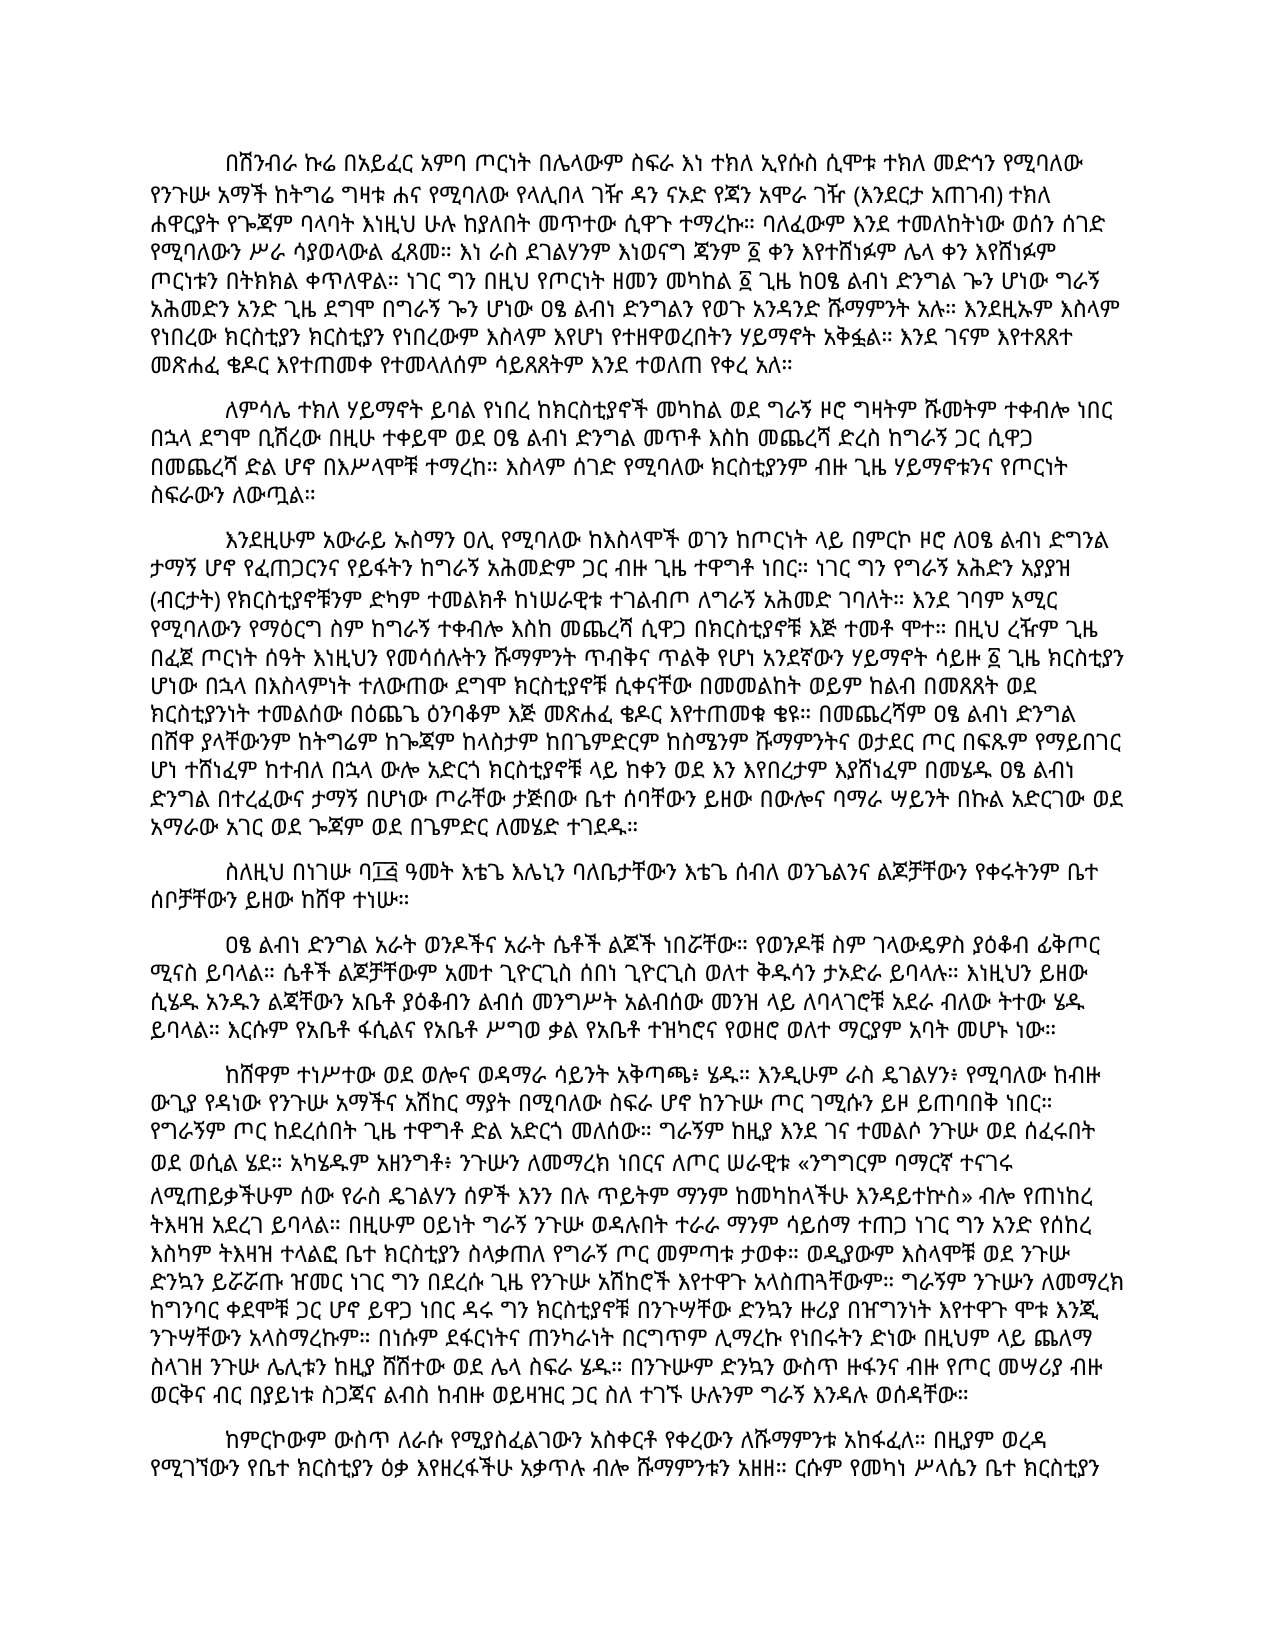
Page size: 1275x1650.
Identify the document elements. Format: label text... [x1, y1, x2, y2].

text እንደዚሁም አውራይ ኡስማን ዐሊ የሚባለው ከእስላሞች ወገን ከጦርነት ላይ በምርኮ ዞሮ ለዐፄ ልብነ ድግንል ታማኝ ሆኖ የፈጠጋርንና የይፋትን ከግራኝ አሕመድም ጋር ብዙ ጊዜ ተዋግቶ ነበር። ነገር ግን የግራኝ አሕድን አያያዝ (ብርታት) የክርስቲያኖቹንም ድካም ተመልክቶ ከነሠራዊቱ ተገልብጦ ለግራኝ አሕመድ ገባለት። እንደ ገባም አሚር የሚባለውን የማዕርግ ስም ከግራኝ ተቀብሎ እስከ መጨረሻ ሲዋጋ በክርስቲያኖቹ እጅ ተመቶ ሞተ። በዚህ ረዥም ጊዜ በፈጀ ጦርነት ሰዓት እነዚህን የመሳሰሉትን ሹማምንት ጥብቅና ጥልቅ የሆነ አንደኛውን ሃይማኖት ሳይዙ ፩ ጊዜ ክርስቲያን ሆነው በኋላ በእስላምነት ተለውጠው ደግሞ ክርስቲያኖቹ ሲቀናቸው በመመልከት ወይም ከልብ በመጸጸት ወደ ክርስቲያንነት ተመልሰው በዕጨጌ ዕንባቆም እጅ መጽሐፈ ቄዶር እየተጠመቁ ቄዩ። በመጨረሻም ዐፄ ልብነ ድንግል በሸዋ ያላቸውንም ከትግሬም ከጐጃም ከላስታም ከበጌምድርም ከስሜንም ሹማምንትና ወታደር ጦር በፍጹም የማይበገር ሆነ ተሸነፈም ከተብለ በኋላ ውሎ አድርጎ ክርስቲያኖቹ ላይ ከቀን ወደ እን እየበረታም እያሸነፈም በመሄዱ ዐፄ ልብነ ድንግል በተረፈውና ታማኝ በሆነው ጦራቸው ታጅበው ቤተ ሰባቸውን ይዘው በውሎና ባማራ ሣይንት በኩል አድርገው ወደ አማራው አገር ወደ ጐጃም ወደ በጌምድር ለመሄድ ተገደዱ። [150, 527, 1125, 841]
text ስለዚህ በነገሡ ባ፲፭ ዓመት እቴጌ እሌኒን ባለቤታቸውን እቴጌ ሰብለ ወንጌልንና ልጆቻቸውን የቀሩትንም ቤተ ሰቦቻቸውን ይዘው ከሸዋ ተነሡ። [150, 859, 1125, 914]
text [150, 1427, 1125, 1482]
text በሽንብራ ኩሬ በአይፈር አምባ ጦርነት በሌላውም ስፍራ እነ ተክለ ኢየሱስ ሲሞቱ ተክለ መድኅን የሚባለው የንጉሡ አማች ከትግሬ ግዛቱ ሐና የሚባለው የላሊበላ ገዥ ዳን ናኦድ የጃን አሞራ ገዥ (እንደርታ አጠገብ) ተክለ ሐዋርያት የጐጃም ባላባት እነዚህ ሁሉ ከያለበት መጥተው ሲዋጉ ተማረኩ። ባለፈውም እንደ ተመለከትነው ወሰን ሰገድ የሚባለውን ሥራ ሳያወላውል ፈጸመ። እነ ራስ ደገልሃንም እነወናግ ጃንም ፩ ቀን እየተሸነፉም ሌላ ቀን እየሸነፉም ጦርነቱን በትክክል ቀጥለዋል። ነገር ግን በዚህ የጦርነት ዘመን መካከል ፩ ጊዜ ከዐፄ ልብነ ድንግል ጐን ሆነው ግራኝ አሕመድን አንድ ጊዜ ደግሞ በግራኝ ጐን ሆነው ዐፄ ልብነ ድንግልን የወጉ አንዳንድ ሹማምንት አሉ። እንደዚኡም እስላም የነበረው ክርስቲያን ክርስቲያን የነበረውም እስላም እየሆነ የተዘዋወረበትን ሃይማኖት አቅፏል። እንደ ገናም እየተጸጸተ መጽሐፈ ቄዶር እየተጠመቀ የተመላለሰም ሳይጸጸትም እንደ ተወለጠ የቀረ አለ። [150, 150, 1125, 379]
text ከሸዋም ተነሥተው ወደ ወሎና ወዳማራ ሳይንት አቅጣጫ፥ ሄዱ። እንዲሁም ራስ ዴገልሃን፥ የሚባለው ከብዙ ውጊያ የዳነው የንጉሡ አማችና አሽከር ማያት በሚባለው ስፍራ ሆኖ ከንጉሡ ጦር ገሚሱን ይዞ ይጠባበቅ ነበር። የግራኝም ጦር ከደረሰበት ጊዜ ተዋግቶ ድል አድርጎ መለሰው። ግራኝም ከዚያ እንደ ገና ተመልሶ ንጉሡ ወደ ሰፈሩበት ወደ ወሲል ሄደ። አካሄዱም አዘንግቶ፥ ንጉሡን ለመማረክ ነበርና ለጦር ሠራዊቱ «ንግግርም ባማርኛ ተናገሩ ለሚጠይቃችሁም ሰው የራስ ዴገልሃን ሰዎች እንን በሉ ጥይትም ማንም ከመካከላችሁ እንዳይተኵስ» ብሎ የጠነከረ ትእዛዝ አደረገ ይባላል። በዚሁም ዐይነት ግራኝ ንጉሡ ወዳሉበት ተራራ ማንም ሳይሰማ ተጠጋ ነገር ግን አንድ የሰከረ እስካም ትእዛዝ ተላልፎ ቤተ ክርስቲያን ስላቃጠለ የግራኝ ጦር መምጣቱ ታወቀ። ወዲያውም እስላሞቹ ወደ ንጉሡ ድንኳን ይሯሯጡ ዠመር ነገር ግን በደረሱ ጊዜ የንጉሡ አሽከሮች እየተዋጉ አላስጠጓቸውም። ግራኝም ንጉሡን ለመማረክ ከግንባር ቀደሞቹ ጋር ሆኖ ይዋጋ ነበር ዳሩ ግን ክርስቲያኖቹ በንጉሣቸው ድንኳን ዙሪያ በዠግንነት እየተዋጉ ሞቱ እንጂ ንጉሣቸውን አላስማረኩም። በነሱም ደፋርነትና ጠንካራነት በርግጥም ሊማረኩ የነበሩትን ድነው በዚህም ላይ ጨለማ ስላገዘ ንጉሡ ሌሊቱን ከዚያ ሸሽተው ወደ ሌላ ስፍራ ሄዱ። በንጉሡም ድንኳን ውስጥ ዙፋንና ብዙ የጦር መሣሪያ ብዙ ወርቅና ብር በያይነቱ ስጋጃና ልብስ ከብዙ ወይዛዝር ጋር ስለ ተገኙ ሁሉንም ግራኝ እንዳሉ ወሰዳቸው። [150, 1062, 1125, 1409]
text ዐፄ ልብነ ድንግል አራት ወንዶችና አራት ሴቶች ልጆች ነበሯቸው። የወንዶቹ ስም ገላውዴዎስ ያዕቆብ ፊቅጦር ሚናስ ይባላል። ሴቶች ልጆቻቸውም አመተ ጊዮርጊስ ሰበነ ጊዮርጊስ ወለተ ቅዱሳን ታኦድራ ይባላሉ። እነዚህን ይዘው ሲሄዱ አንዱን ልጃቸውን አቤቶ ያዕቆብን ልብሰ መንግሥት አልብሰው መንዝ ላይ ለባላገሮቹ አደራ ብለው ትተው ሄዱ ይባላል። እርሱም የአቤቶ ፋሲልና የአቤቶ ሥግወ ቃል የአቤቶ ተዝካሮና የወዘሮ ወለተ ማርያም አባት መሆኑ ነው። [150, 932, 1125, 1043]
text ለምሳሌ ተክለ ሃይማኖት ይባል የነበረ ከክርስቲያኖች መካከል ወደ ግራኝ ዞሮ ግዛትም ሹመትም ተቀብሎ ነበር በኋላ ደግሞ ቢሽረው በዚሁ ተቀይሞ ወደ ዐፄ ልብነ ድንግል መጥቶ እስከ መጨረሻ ድረስ ከግራኝ ጋር ሲዋጋ በመጨረሻ ድል ሆኖ በእሥላሞቹ ተማረከ። እስላም ሰገድ የሚባለው ክርስቲያንም ብዙ ጊዜ ሃይማኖቱንና የጦርነት ስፍራውን ለውጧል። [150, 397, 1125, 509]
